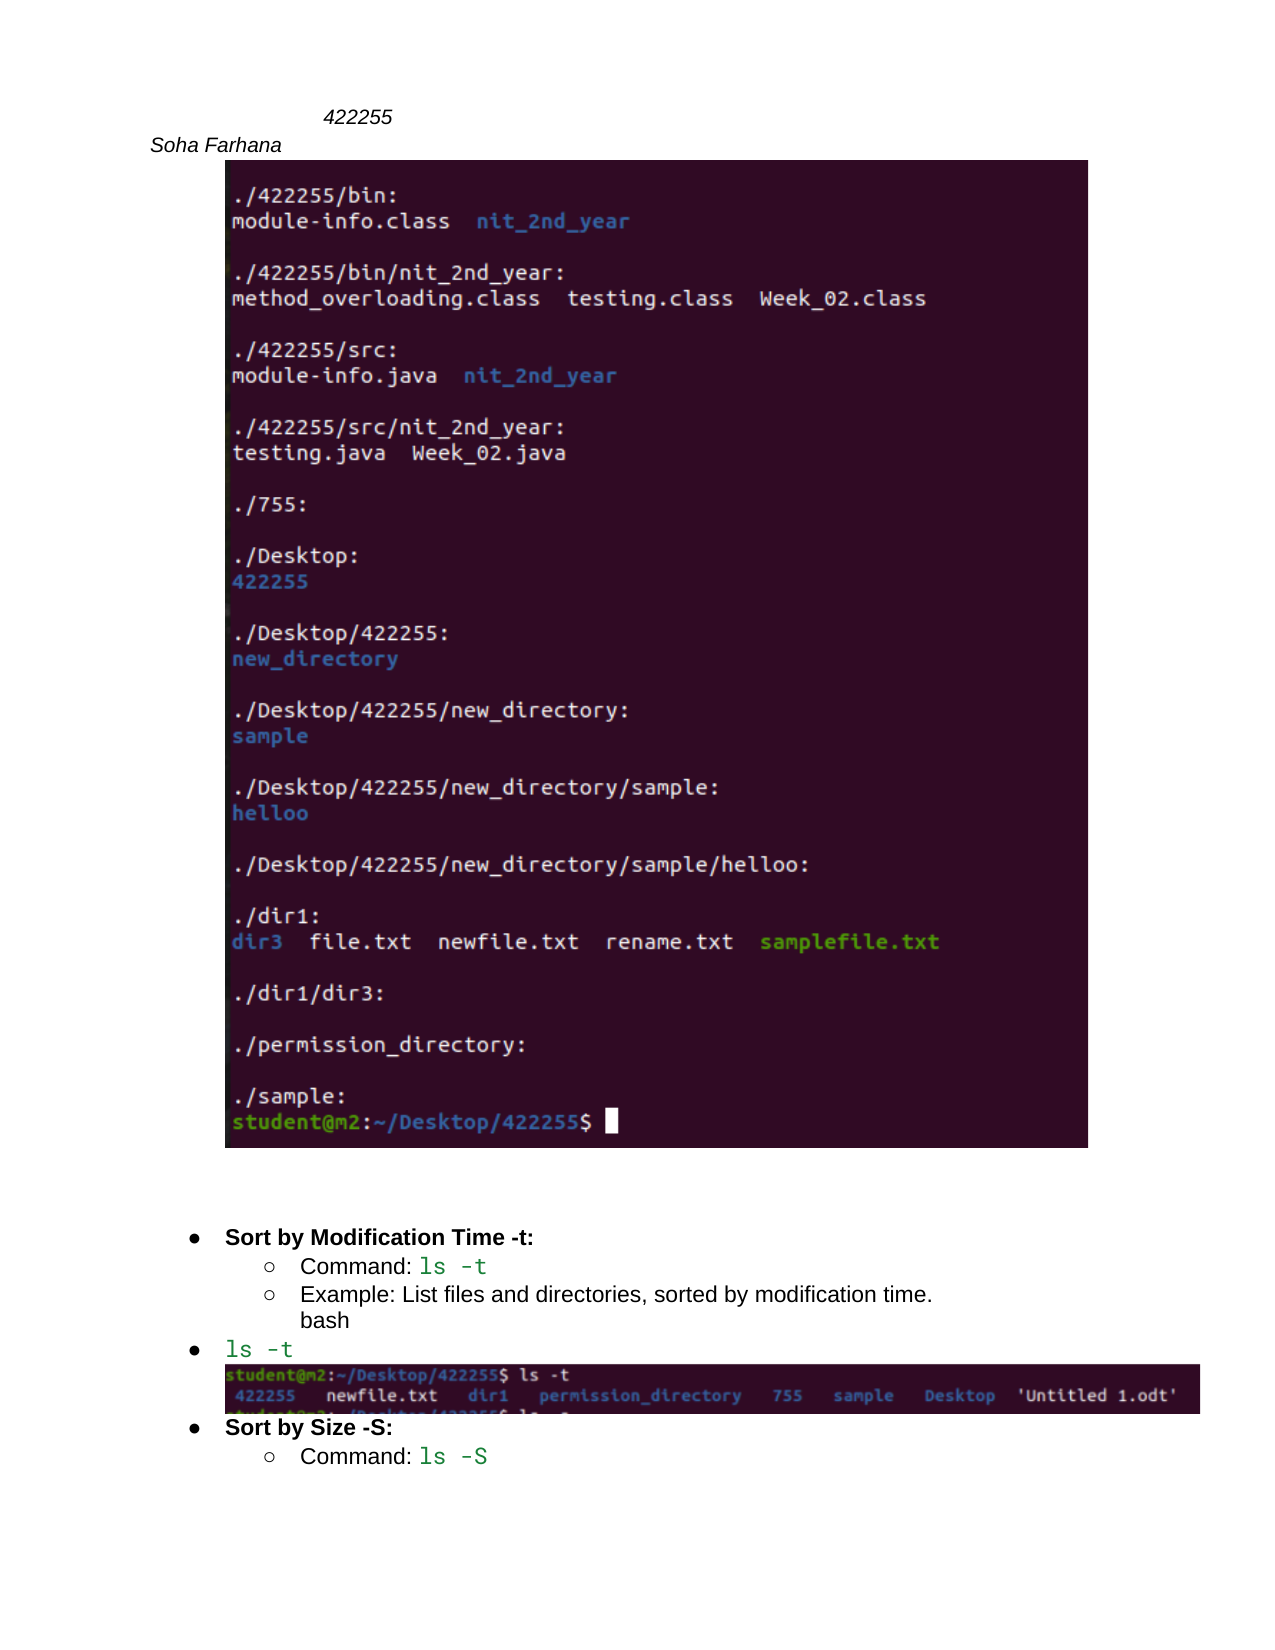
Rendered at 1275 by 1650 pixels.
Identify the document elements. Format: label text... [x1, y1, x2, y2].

list Command: ls -S [262, 1440, 1125, 1470]
picture [225, 1363, 1200, 1414]
list Sort by Modification Time -t: [187, 1224, 1125, 1251]
list Sort by Size -S: [187, 1414, 1125, 1440]
list Command: ls -t [262, 1251, 1125, 1281]
picture [225, 160, 1089, 1148]
list Example: List files and directories, sorted by modification time. bash [262, 1281, 1125, 1333]
